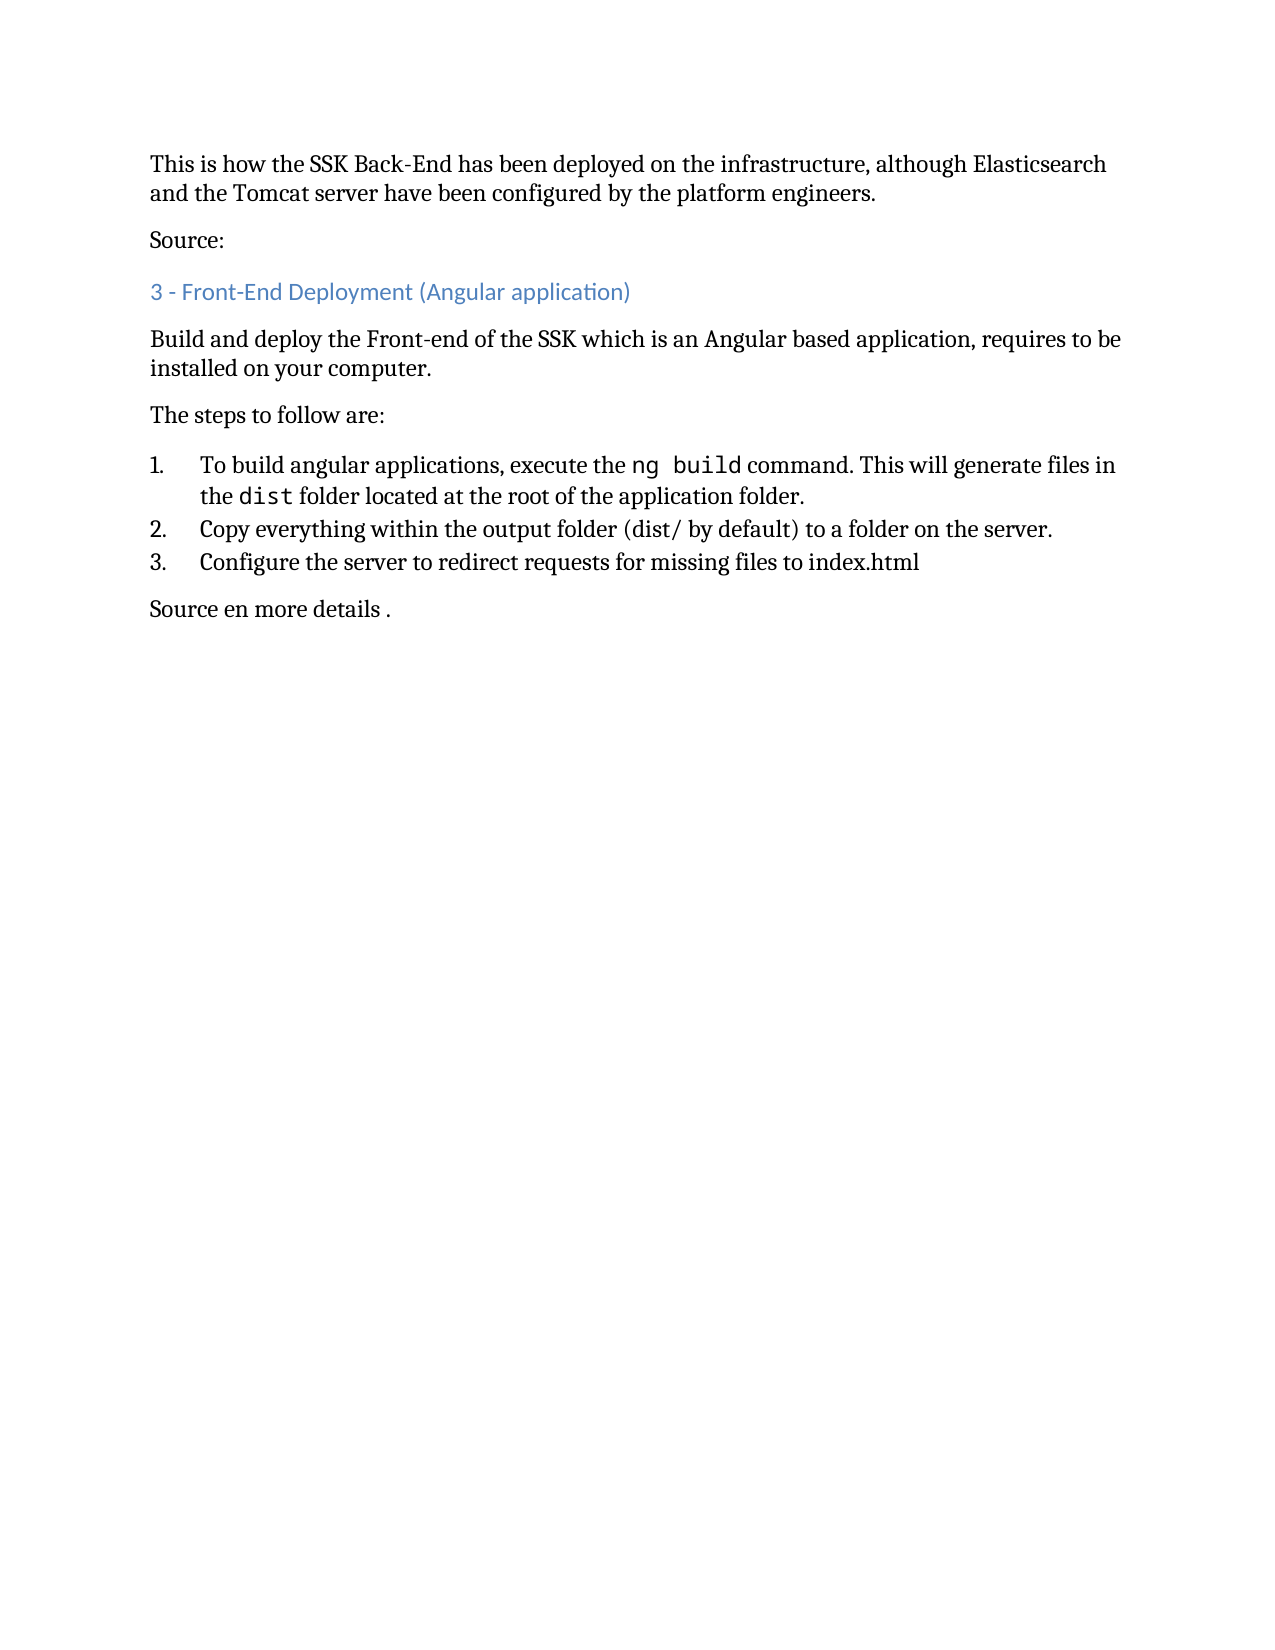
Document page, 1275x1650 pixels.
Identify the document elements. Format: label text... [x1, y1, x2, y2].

text Source en more details . [150, 595, 1125, 624]
list Copy everything within the output folder (dist/ by default) to a folder on the server. [150, 515, 1125, 544]
list To build angular applications, execute the ng build command. This will generate files in the dist folder located at the root of the application folder. [150, 449, 1125, 511]
text The steps to follow are: [150, 401, 1125, 430]
list Configure the server to redirect requests for missing files to index.html [150, 548, 1125, 576]
text Build and deploy the Front-end of the SSK which is an Angular based application, requires to be installed on your computer. [150, 325, 1125, 383]
text Source: [150, 226, 1125, 255]
text This is how the SSK Back-End has been deployed on the infrastructure, although Elasticsearch and the Tomcat server have been configured by the platform engineers. [150, 150, 1125, 207]
subtitle 3 - Front-End Deployment (Angular application) [150, 276, 1125, 306]
